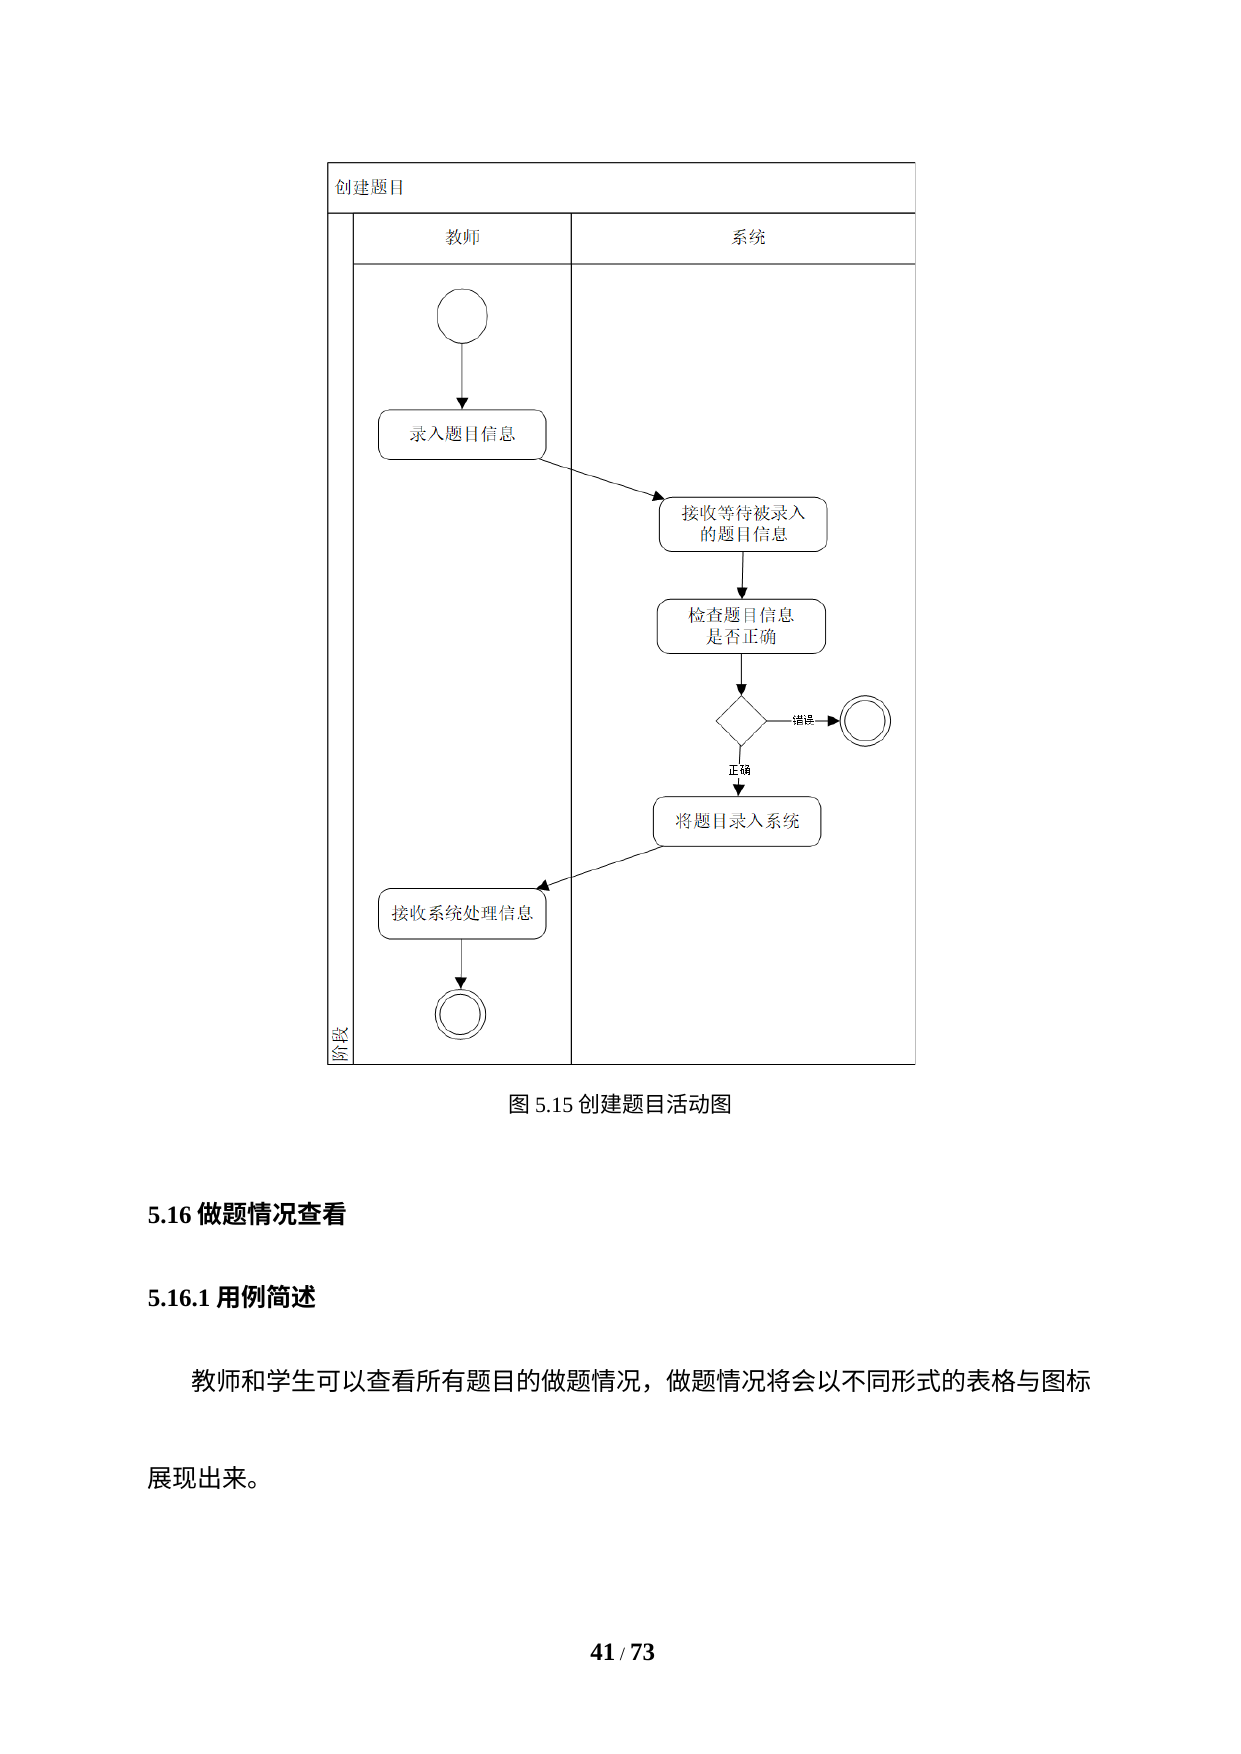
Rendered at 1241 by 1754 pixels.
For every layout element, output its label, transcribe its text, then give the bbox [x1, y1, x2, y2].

text 5.16 做题情况查看 [148, 1180, 1092, 1245]
text 教师和学生可以查看所有题目的做题情况，做题情况将会以不同形式的表格与图标展现出来。 [148, 1347, 1092, 1509]
text 图5.15 创建题目活动图 [148, 1087, 1092, 1119]
picture [325, 162, 916, 1071]
text 5.16.1 用例简述 [148, 1263, 1092, 1328]
